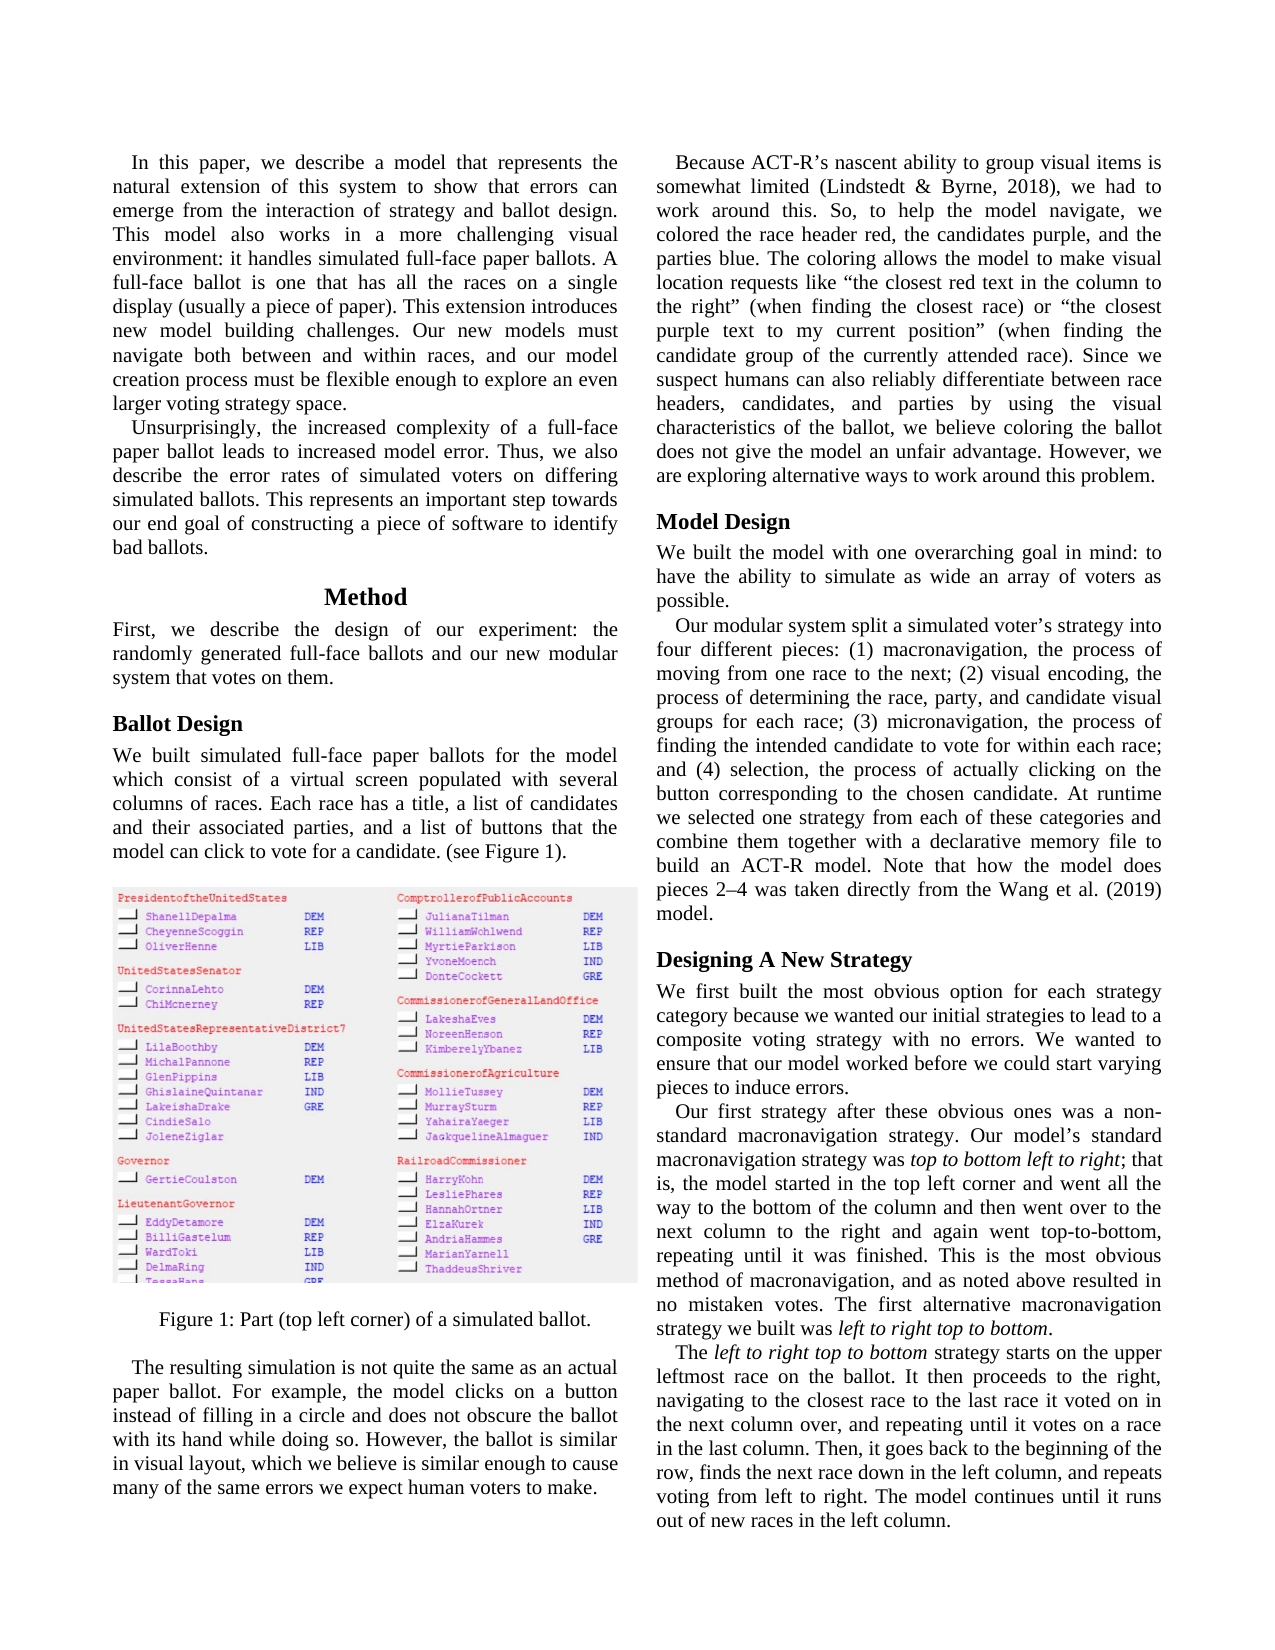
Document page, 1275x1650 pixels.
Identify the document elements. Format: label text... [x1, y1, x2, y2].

text Unsurprisingly, the increased complexity of a full-face paper ballot leads to increased model error. Thus, we also describe the error rates of simulated voters on differing simulated ballots. This represents an important step towards our end goal of constructing a piece of software to identify bad ballots. [112, 415, 619, 559]
picture [112, 887, 638, 1283]
text We built the model with one overarching goal in mind: to have the ability to simulate as wide an array of voters as possible. [656, 540, 1162, 612]
subtitle Model Design [656, 508, 1162, 534]
text Our modular system split a simulated voter’s strategy into four different pieces: (1) macronavigation, the process of moving from one race to the next; (2) visual encoding, the process of determining the race, party, and candidate visual groups for each race; (3) micronavigation, the process of finding the intended candidate to vote for within each race; and (4) selection, the process of actually clicking on the button corresponding to the chosen candidate. At runtime we selected one strategy from each of these categories and combine them together with a declarative memory file to build an ACT-R model. Note that how the model does pieces 2–4 was taken directly from the Wang et al. (2019) model. [656, 612, 1162, 925]
text The resulting simulation is not quite the same as an actual paper ballot. For example, the model clicks on a button instead of filling in a circle and does not obscure the ballot with its hand while doing so. However, the ballot is similar in visual layout, which we believe is similar enough to cause many of the same errors we expect human voters to make. [112, 1355, 619, 1499]
text The left to right top to bottom strategy starts on the upper leftmost race on the ballot. It then proceeds to the right, navigating to the closest race to the last race it voted on in the next column over, and repeating until it votes on a race in the last column. Then, it goes back to the beginning of the row, finds the next race down in the left column, and repeats voting from left to right. The model continues until it runs out of new races in the left column. [656, 1340, 1162, 1532]
subtitle Ballot Design [112, 710, 619, 736]
text First, we describe the design of our experiment: the randomly generated full-face ballots and our new modular system that votes on them. [112, 617, 619, 689]
text Because ACT-R’s nascent ability to group visual items is somewhat limited (Lindstedt & Byrne, 2018), we had to work around this. So, to help the model navigate, we colored the race header red, the candidates purple, and the parties blue. The coloring allows the model to make visual location requests like “the closest red text in the column to the right” (when finding the closest race) or “the closest purple text to my current position” (when finding the candidate group of the currently attended race). Since we suspect humans can also reliably differentiate between race headers, candidates, and parties by using the visual characteristics of the ballot, we believe coloring the ballot does not give the model an unfair advantage. However, we are exploring alternative ways to work around this problem. [656, 150, 1162, 487]
text Figure 1: Part (top left corner) of a simulated ballot. [112, 1307, 619, 1331]
text In this paper, we describe a model that represents the natural extension of this system to show that errors can emerge from the interaction of strategy and ballot design. This model also works in a more challenging visual environment: it handles simulated full-face paper ballots. A full-face ballot is one that has all the races on a single display (usually a piece of paper). This extension introduces new model building challenges. Our new models must navigate both between and within races, and our model creation process must be flexible enough to explore an even larger voting strategy space. [112, 150, 619, 415]
subtitle Method [112, 582, 619, 611]
text Our first strategy after these obvious ones was a non-standard macronavigation strategy. Our model’s standard macronavigation strategy was top to bottom left to right; that is, the model started in the top left corner and went all the way to the bottom of the column and then went over to the next column to the right and again went top-to-bottom, repeating until it was finished. This is the most obvious method of macronavigation, and as noted above resulted in no mistaken votes. The first alternative macronavigation strategy we built was left to right top to bottom. [656, 1099, 1162, 1340]
text We built simulated full-face paper ballots for the model which consist of a virtual screen populated with several columns of races. Each race has a title, a list of candidates and their associated parties, and a list of buttons that the model can click to vote for a candidate. (see Figure 1). [112, 743, 619, 863]
subtitle Designing A New Strategy [656, 946, 1162, 972]
text We first built the most obvious option for each strategy category because we wanted our initial strategies to lead to a composite voting strategy with no errors. We wanted to ensure that our model worked before we could start varying pieces to induce errors. [656, 979, 1162, 1099]
